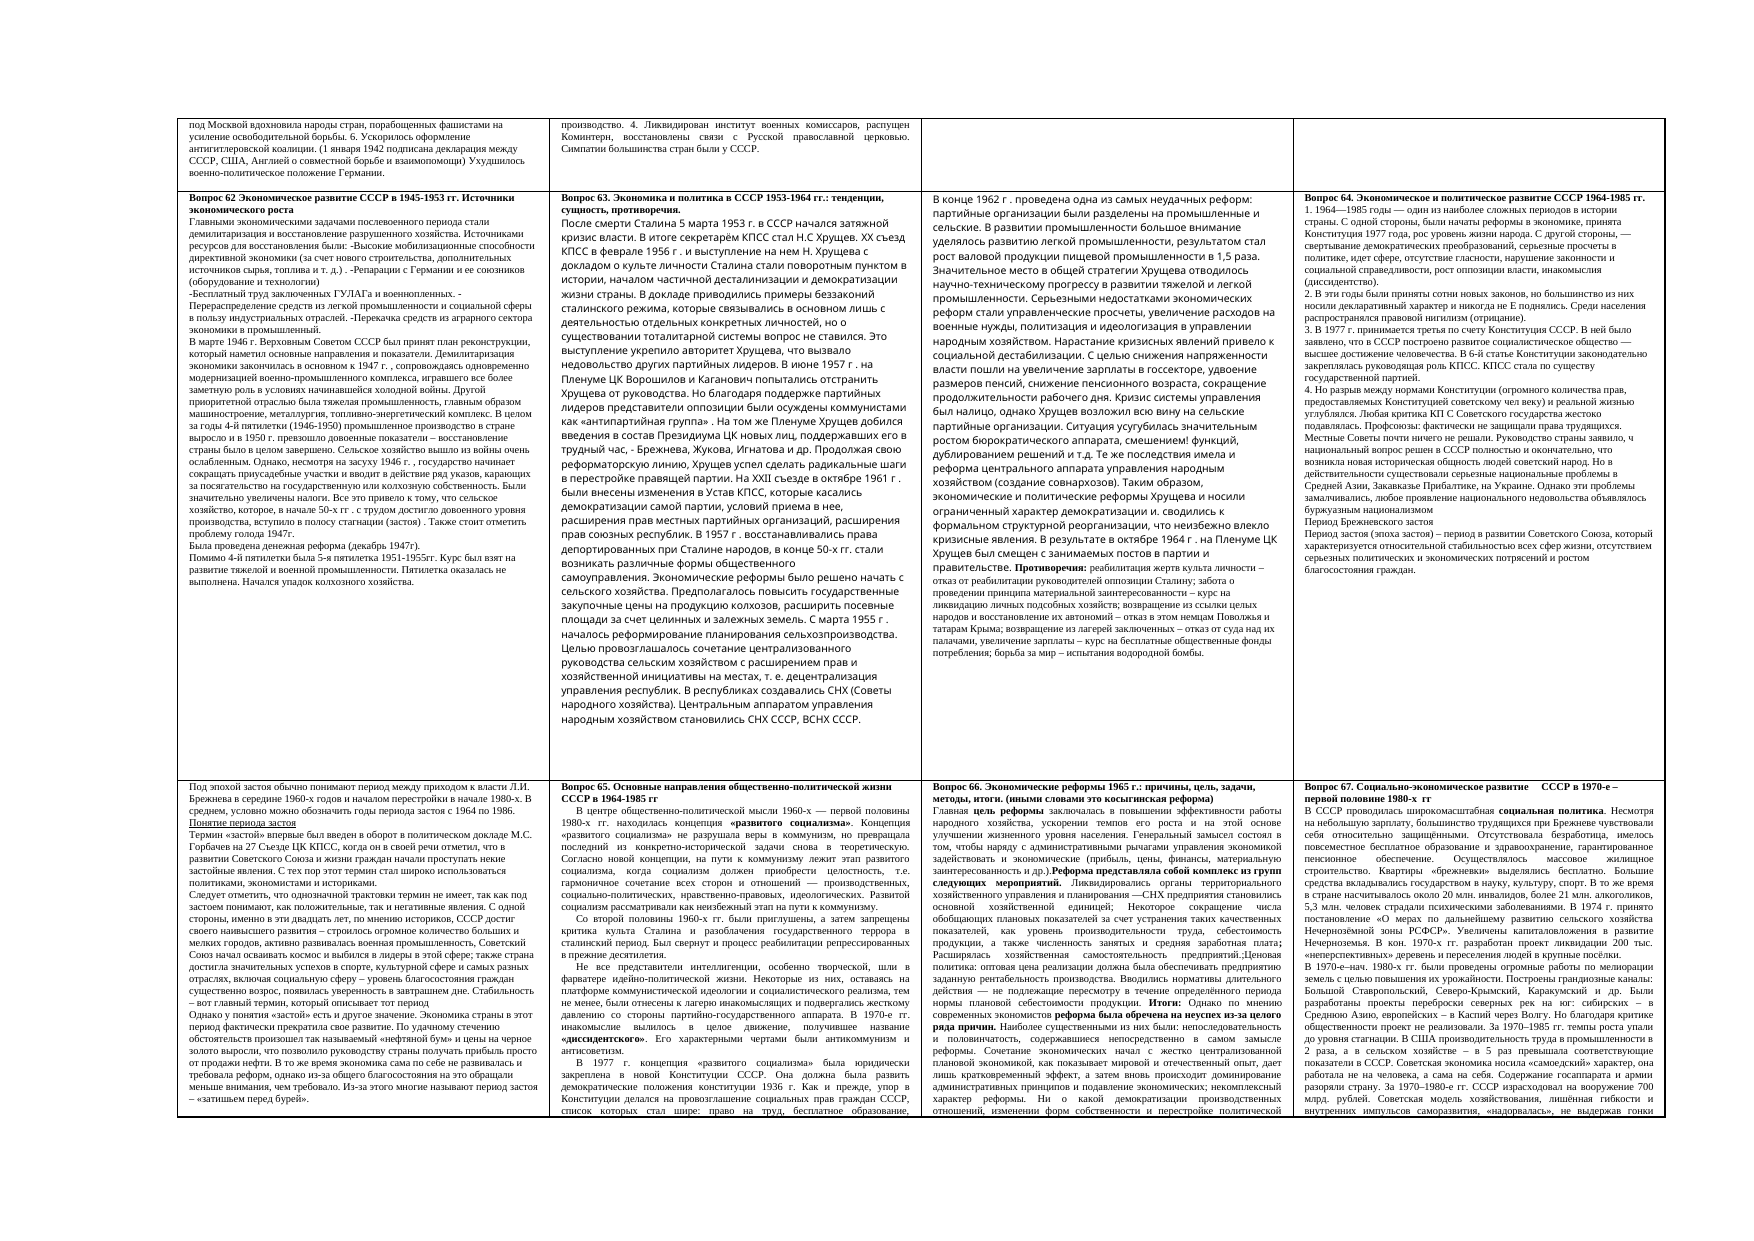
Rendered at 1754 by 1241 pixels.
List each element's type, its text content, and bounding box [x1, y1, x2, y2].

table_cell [178, 781, 549, 1116]
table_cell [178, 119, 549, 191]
table_cell Вопрос 63. Экономика и политика в СССР 1953-1964 гг.: тенденции, сущность, противоречия. После смерти Сталина 5 марта 1953 г. в СССР начался затяжной кризис власти. В итоге секретарём КПСС стал Н.С Хрущев. XX съезд КПСС в феврале 1956 г . и выступление на нем Н. Хрущева с докладом о культе личности Сталина стали поворотным пунктом в истории, началом частичной десталинизации и демократизации жизни страны. В докладе приводились примеры беззаконий сталинского режима, которые связывались в основном лишь с деятельностью отдельных конкретных личностей, но о существовании тоталитарной системы вопрос не ставился. Это выступление укрепило авторитет Хрущева, что вызвало недовольство других партийных лидеров. В июне 1957 г . на Пленуме ЦК Ворошилов и Каганович попытались отстранить Хрущева от руководства. Но благодаря поддержке партийных лидеров представители оппозиции были осуждены коммунистами как «антипартийная группа» . На том же Пленуме Хрущев добился введения в состав Президиума ЦК новых лиц, поддержавших его в трудный час, - Брежнева, Жукова, Игнатова и др. Продолжая свою реформаторскую линию, Хрущев успел сделать радикальные шаги в перестройке правящей партии. На XXII съезде в октябре 1961 г . были внесены изменения в Устав КПСС, которые касались демократизации самой партии, условий приема в нее, расширения прав местных партийных организаций, расширения прав союзных республик. В 1957 г . восстанавливались права депортированных при Сталине народов, в конце 50-х гг. стали возникать различные формы общественного самоуправления. Экономические реформы было решено начать с сельского хозяйства. Предполагалось повысить государственные закупочные цены на продукцию колхозов, расширить посевные площади за счет целинных и залежных земель. С марта 1955 г . началось реформирование планирования сельхозпроизводства. Целью провозглашалось сочетание централизованного руководства сельским хозяйством с расширением прав и хозяйственной инициативы на местах, т. е. децентрализация управления республик. В республиках создавались СНХ (Советы народного хозяйства). Центральным аппаратом управления народным хозяйством становились СНХ СССР, ВСНХ СССР. [550, 192, 921, 780]
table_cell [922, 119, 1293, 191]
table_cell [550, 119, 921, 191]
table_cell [1294, 119, 1664, 191]
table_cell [922, 781, 1293, 1116]
table_cell В конце 1962 г . проведена одна из самых неудачных реформ: партийные организации были разделены на промышленные и сельские. В развитии промышленности большое внимание уделялось развитию легкой промышленности, результатом стал рост валовой продукции пищевой промышленности в 1,5 раза. Значительное место в общей стратегии Хрущева отводилось научно-техническому прогрессу в развитии тяжелой и легкой промышленности. Серьезными недостатками экономических реформ стали управленческие просчеты, увеличение расходов на военные нужды, политизация и идеологизация в управлении народным хозяйством. Нарастание кризисных явлений привело к социальной дестабилизации. С целью снижения напряженности власти пошли на увеличение зарплаты в госсекторе, удвоение размеров пенсий, снижение пенсионного возраста, сокращение продолжительности рабочего дня. Кризис системы управления был налицо, однако Хрущев возложил всю вину на сельские партийные организации. Ситуация усугубилась значительным ростом бюрократического аппарата, смешением! функций, дублированием решений и т.д. Те же последствия имела и реформа центрального аппарата управления народным хозяйством (создание совнархозов). Таким образом, экономические и политические реформы Хрущева и носили ограниченный характер демократизации и. сводились к формальном структурной реорганизации, что неизбежно влекло кризисные явления. В результате в октябре 1964 г . на Пленуме ЦК Хрущев был смещен с занимаемых постов в партии и правительстве. Противоречия: реабилитация жертв культа личности – отказ от реабилитации руководителей оппозиции Сталину; забота о проведении принципа материальной заинтересованности – курс на ликвидацию личных подсобных хозяйств; возвращение из ссылки целых народов и восстановление их автономий – отказ в этом немцам Поволжья и татарам Крыма; возвращение из лагерей заключенных – отказ от суда над их палачами, увеличение зарплаты – курс на бесплатные общественные фонды потребления; борьба за мир – испытания водородной бомбы. [922, 192, 1293, 780]
table_cell Вопрос 64. Экономическое и политическое развитие СССР 1964-1985 гг. 1. 1964—1985 годы — один из наиболее сложных периодов в истории страны. С одной стороны, были начаты реформы в экономике, принята Конституция 1977 года, рос уровень жизни народа. С другой стороны, — свертывание демократических преобразований, серьезные просчеты в политике, идет сфере, отсутствие гласности, нарушение законности и социальной справедливости, рост оппозиции власти, инакомыслия (диссидентство). 2. В эти годы были приняты сотни новых законов, но большинство из них носили декларативный характер и никогда не Е поднялись. Среди населения распространялся правовой нигилизм (отрицание). 3. В 1977 г. принимается третья по счету Конституция СССР. В ней было заявлено, что в СССР построено развитое социалистическое общество — высшее достижение человечества. В 6-й статье Конституции законодательно закреплялась руководящая роль КПСС. КПСС стала по существу государственной партией. 4. Но разрыв между нормами Конституции (огромного количества прав, предоставляемых Конституцией советскому чел веку) и реальной жизнью углублялся. Любая критика КП С Советского государства жестоко подавлялась. Профсоюзы: фактически не защищали права трудящихся. Местные Советы почти ничего не решали. Руководство страны заявило, ч национальный вопрос решен в СССР полностью и окончательно, что возникла новая историческая общность людей советский народ. Но в действительности существовали серьезные национальные проблемы в Средней Азии, Закавказье Прибалтике, на Украине. Однако эти проблемы замалчивались, любое проявление национального недовольства объявлялось буржуазным национализмом Период Брежневского застоя Период застоя (эпоха застоя) – период в развитии Советского Союза, который характеризуется относительной стабильностью всех сфер жизни, отсутствием серьезных политических и экономических потрясений и ростом благосостояния граждан. [1294, 192, 1664, 780]
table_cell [550, 781, 921, 1116]
table_cell Вопрос 62 Экономическое развитие СССР в 1945-1953 гг. Источники экономического роста Главными экономическими задачами послевоенного периода стали демилитаризация и восстановление разрушенного хозяйства. Источниками ресурсов для восстановления были: -Высокие мобилизационные способности директивной экономики (за счет нового строительства, дополнительных источников сырья, топлива и т. д.) . -Репарации с Германии и ее союзников (оборудование и технологии) -Бесплатный труд заключенных ГУЛАГа и военнопленных. -Перераспределение средств из легкой промышленности и социальной сферы в пользу индустриальных отраслей. -Перекачка средств из аграрного сектора экономики в промышленный. В марте 1946 г. Верховным Советом СССР был принят план реконструкции, который наметил основные направления и показатели. Демилитаризация экономики закончилась в основном к 1947 г. , сопровождаясь одновременно модернизацией военно-промышленного комплекса, игравшего все более заметную роль в условиях начинавшейся холодной войны. Другой приоритетной отраслью была тяжелая промышленность, главным образом машиностроение, металлургия, топливно-энергетический комплекс. В целом за годы 4-й пятилетки (1946-1950) промышленное производство в стране выросло и в 1950 г. превзошло довоенные показатели – восстановление страны было в целом завершено. Сельское хозяйство вышло из войны очень ослабленным. Однако, несмотря на засуху 1946 г. , государство начинает сокращать приусадебные участки и вводит в действие ряд указов, карающих за посягательство на государственную или колхозную собственность. Были значительно увеличены налоги. Все это привело к тому, что сельское хозяйство, которое, в начале 50-х гг . с трудом достигло довоенного уровня производства, вступило в полосу стагнации (застоя) . Также стоит отметить проблему голода 1947г. Была проведена денежная реформа (декабрь 1947г). Помимо 4-й пятилетки была 5-я пятилетка 1951-1955гг. Курс был взят на развитие тяжелой и военной промышленности. Пятилетка оказалась не выполнена. Начался упадок колхозного хозяйства. [178, 192, 549, 780]
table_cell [1294, 781, 1664, 1116]
